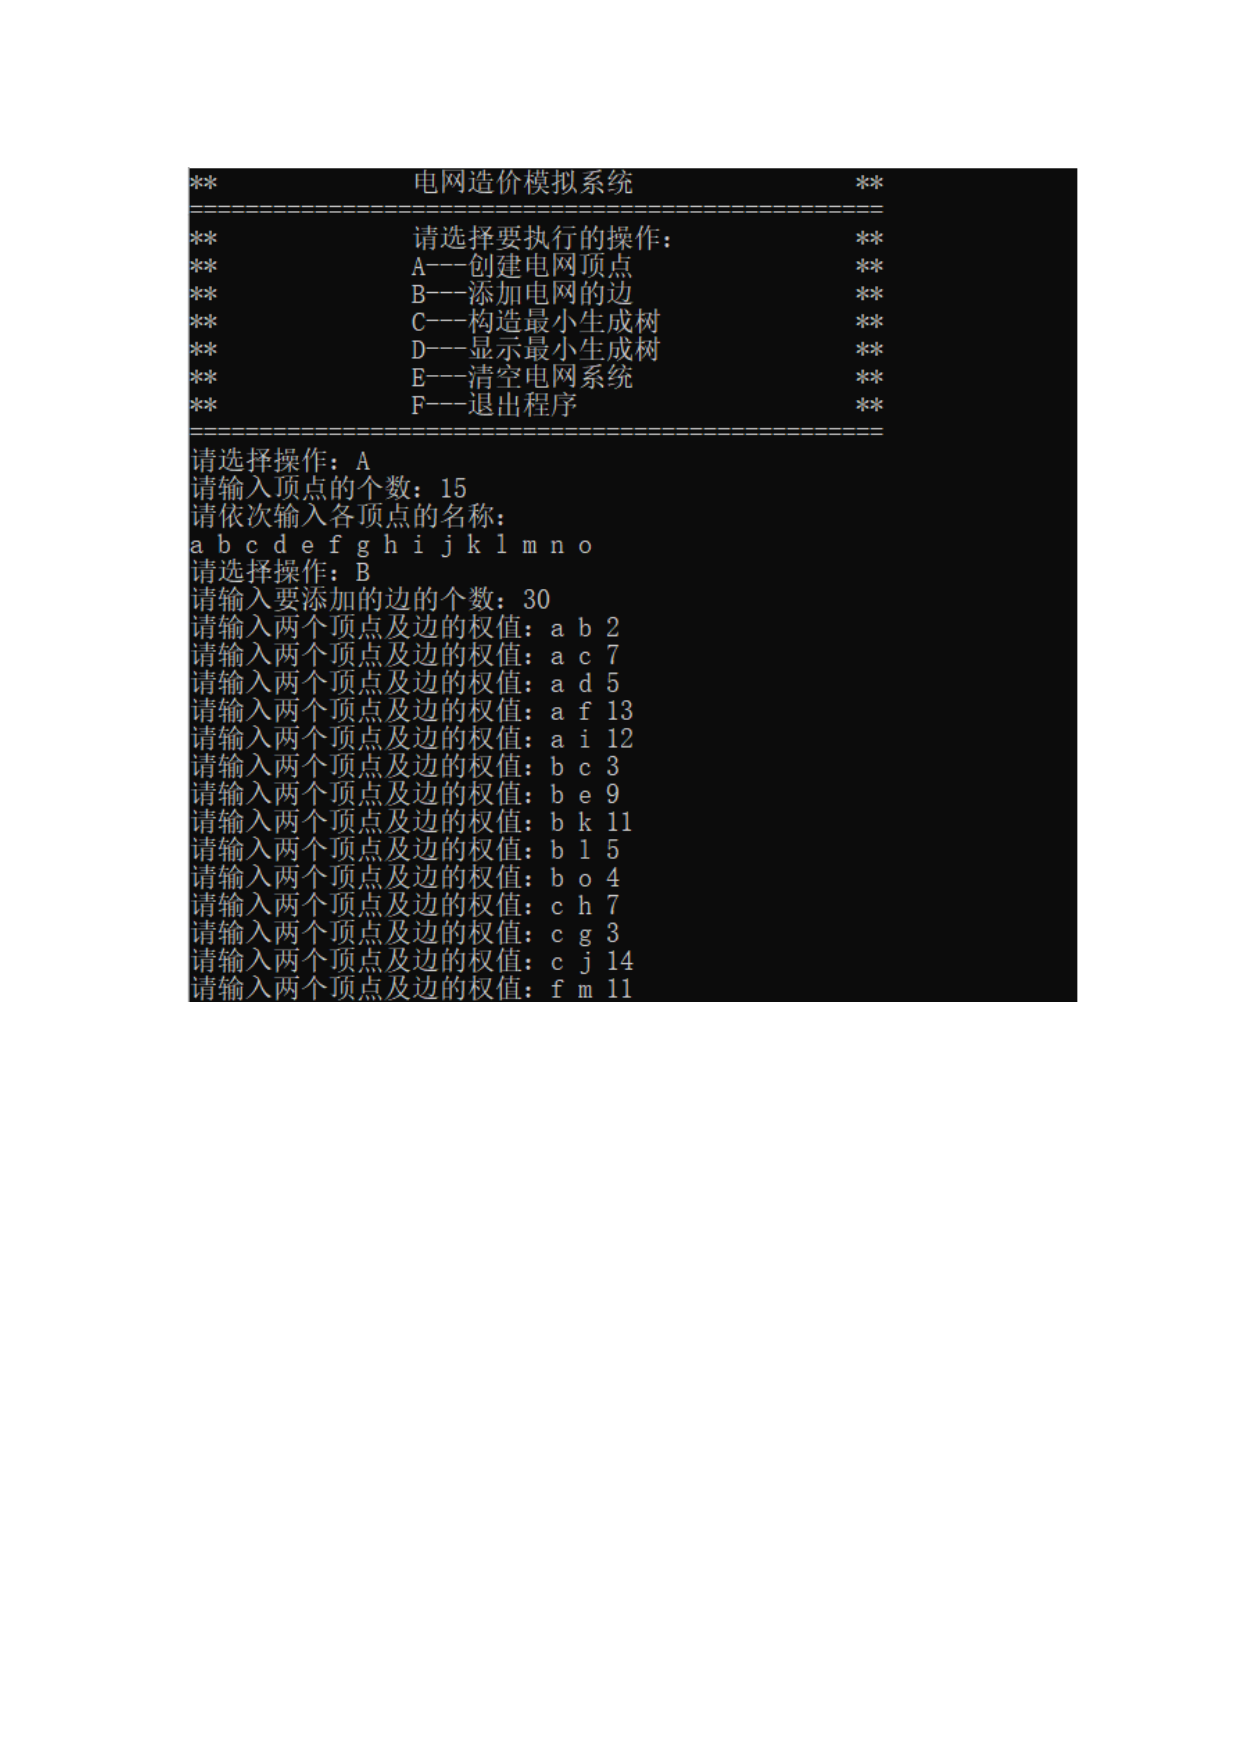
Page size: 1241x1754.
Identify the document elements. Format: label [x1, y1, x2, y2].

picture [187, 167, 1078, 1002]
